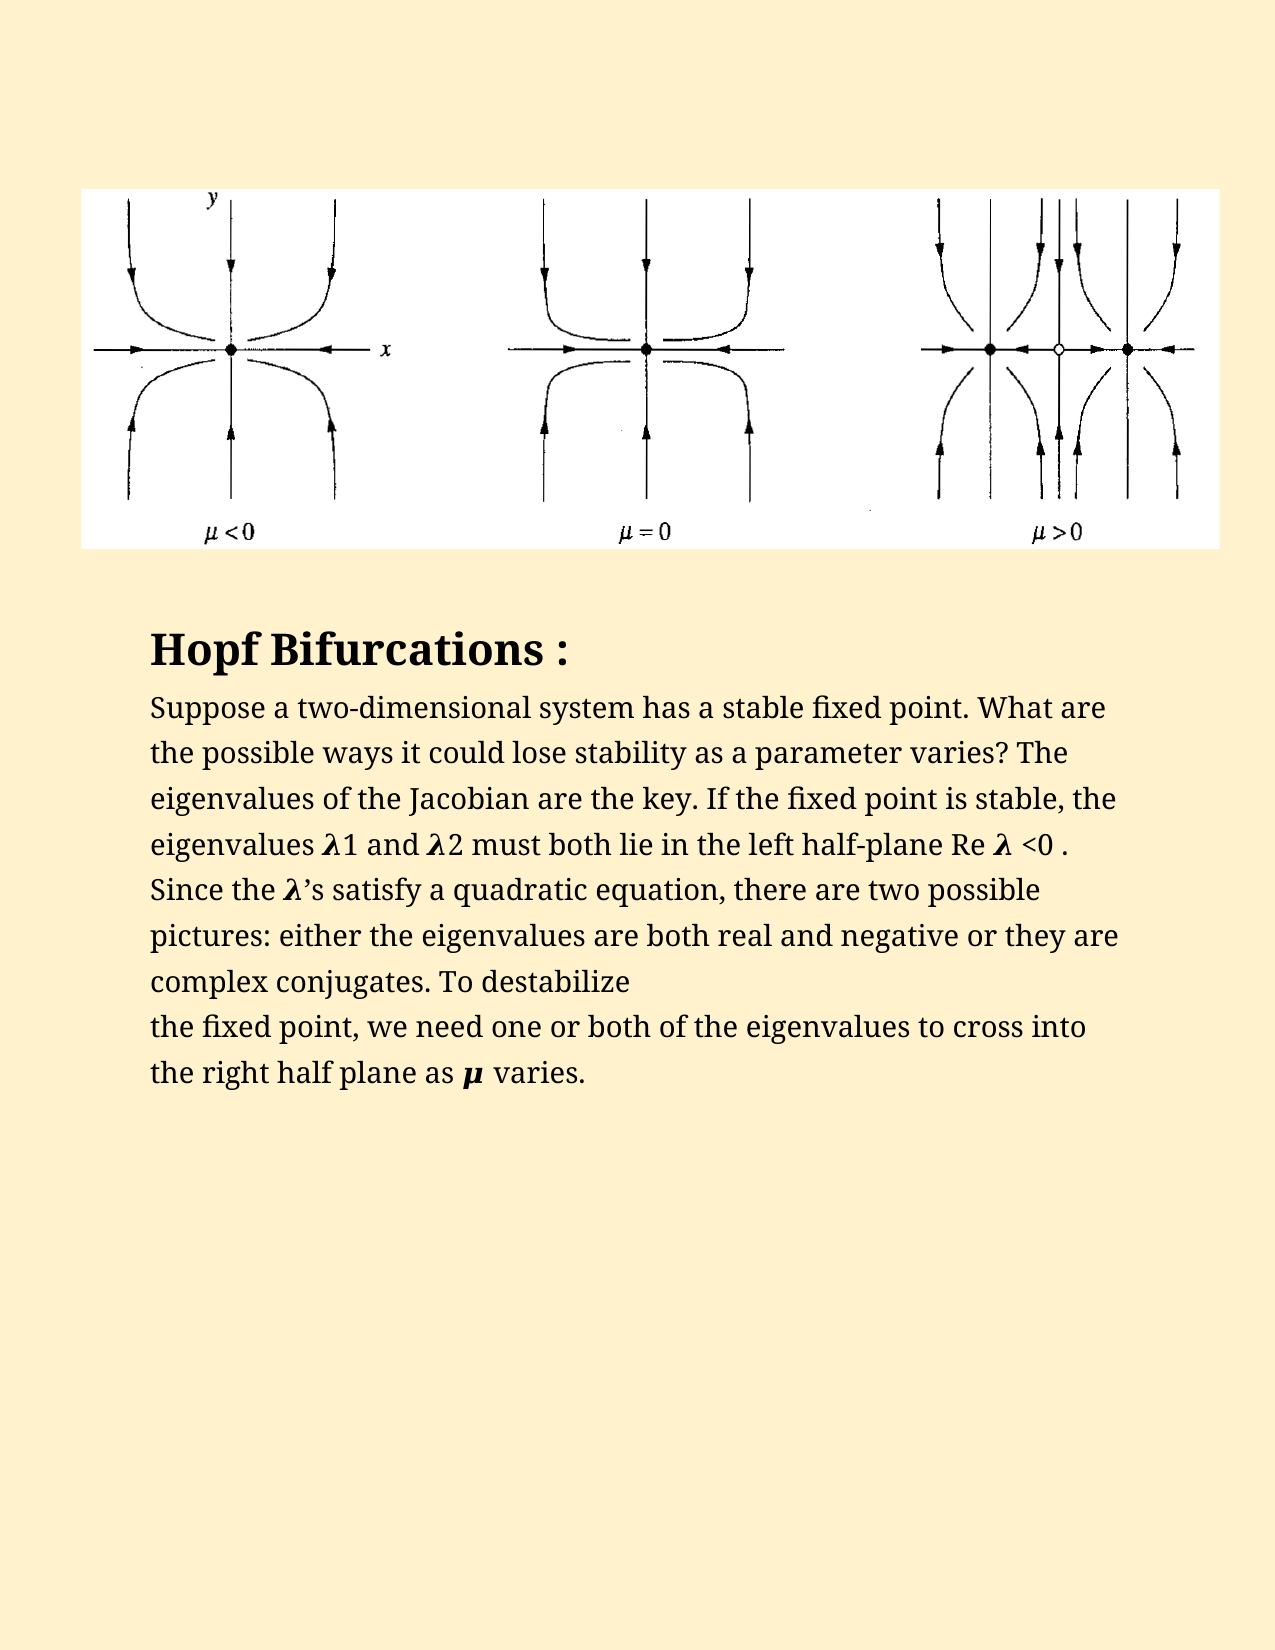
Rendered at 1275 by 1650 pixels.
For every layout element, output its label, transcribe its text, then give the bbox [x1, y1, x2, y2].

text Suppose a two-dimensional system has a stable fixed point. What are the possible ways it could lose stability as a parameter varies? The eigenvalues of the Jacobian are the key. If the fixed point is stable, the eigenvalues 𝝀1 and 𝝀2 must both lie in the left half-plane Re 𝝀 <0 . Since the 𝝀’s satisfy a quadratic equation, there are two possible pictures: either the eigenvalues are both real and negative or they are complex conjugates. To destabilize [150, 687, 1125, 1001]
text Hopf Bifurcations : [150, 619, 1125, 678]
text the fixed point, we need one or both of the eigenvalues to cross into the right half plane as 𝝁 varies. [150, 1007, 1125, 1092]
picture [81, 189, 1220, 549]
